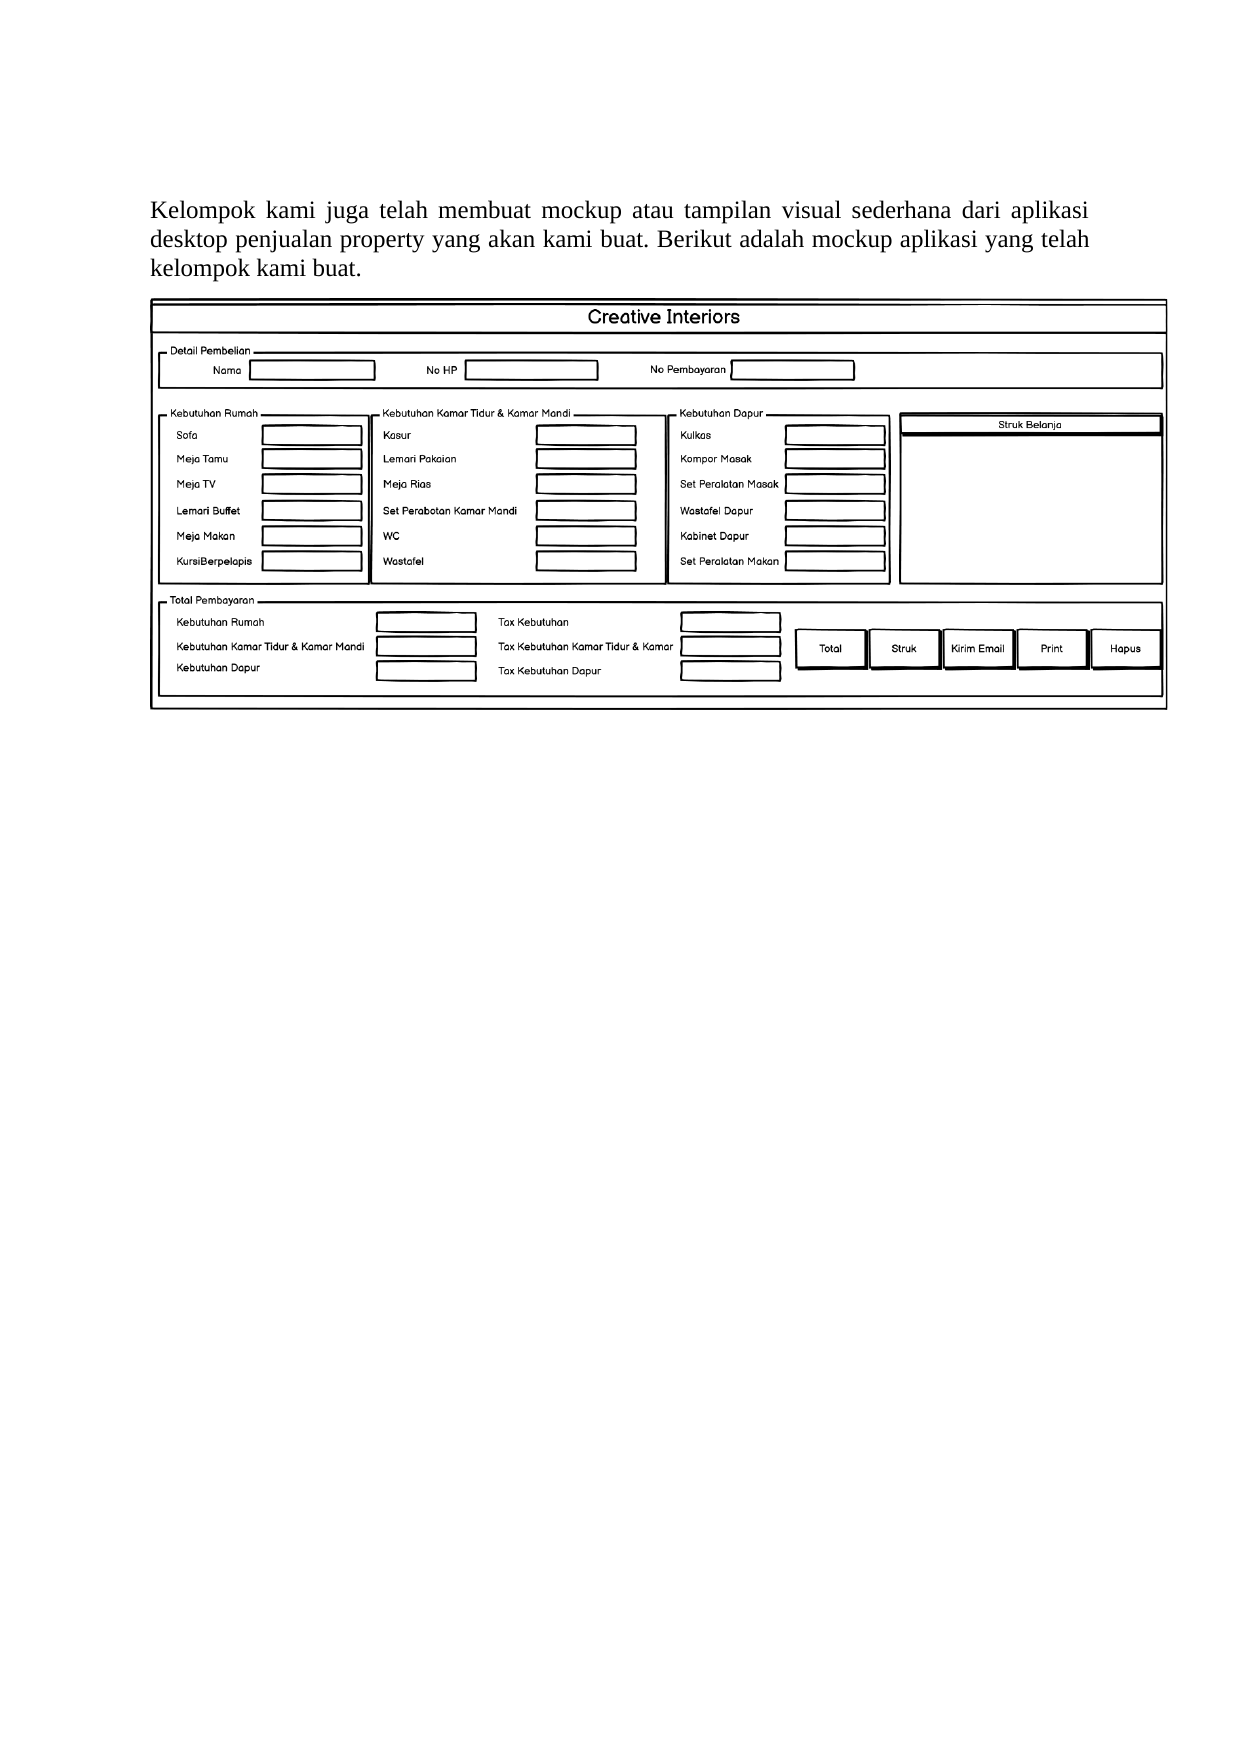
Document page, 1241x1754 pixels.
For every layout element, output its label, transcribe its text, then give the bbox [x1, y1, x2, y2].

text Kelompok kami juga telah membuat mockup atau tampilan visual sederhana dari aplikasi desktop penjualan property yang akan kami buat. Berikut adalah mockup aplikasi yang telah kelompok kami buat. [150, 195, 1090, 282]
picture [150, 298, 1168, 710]
